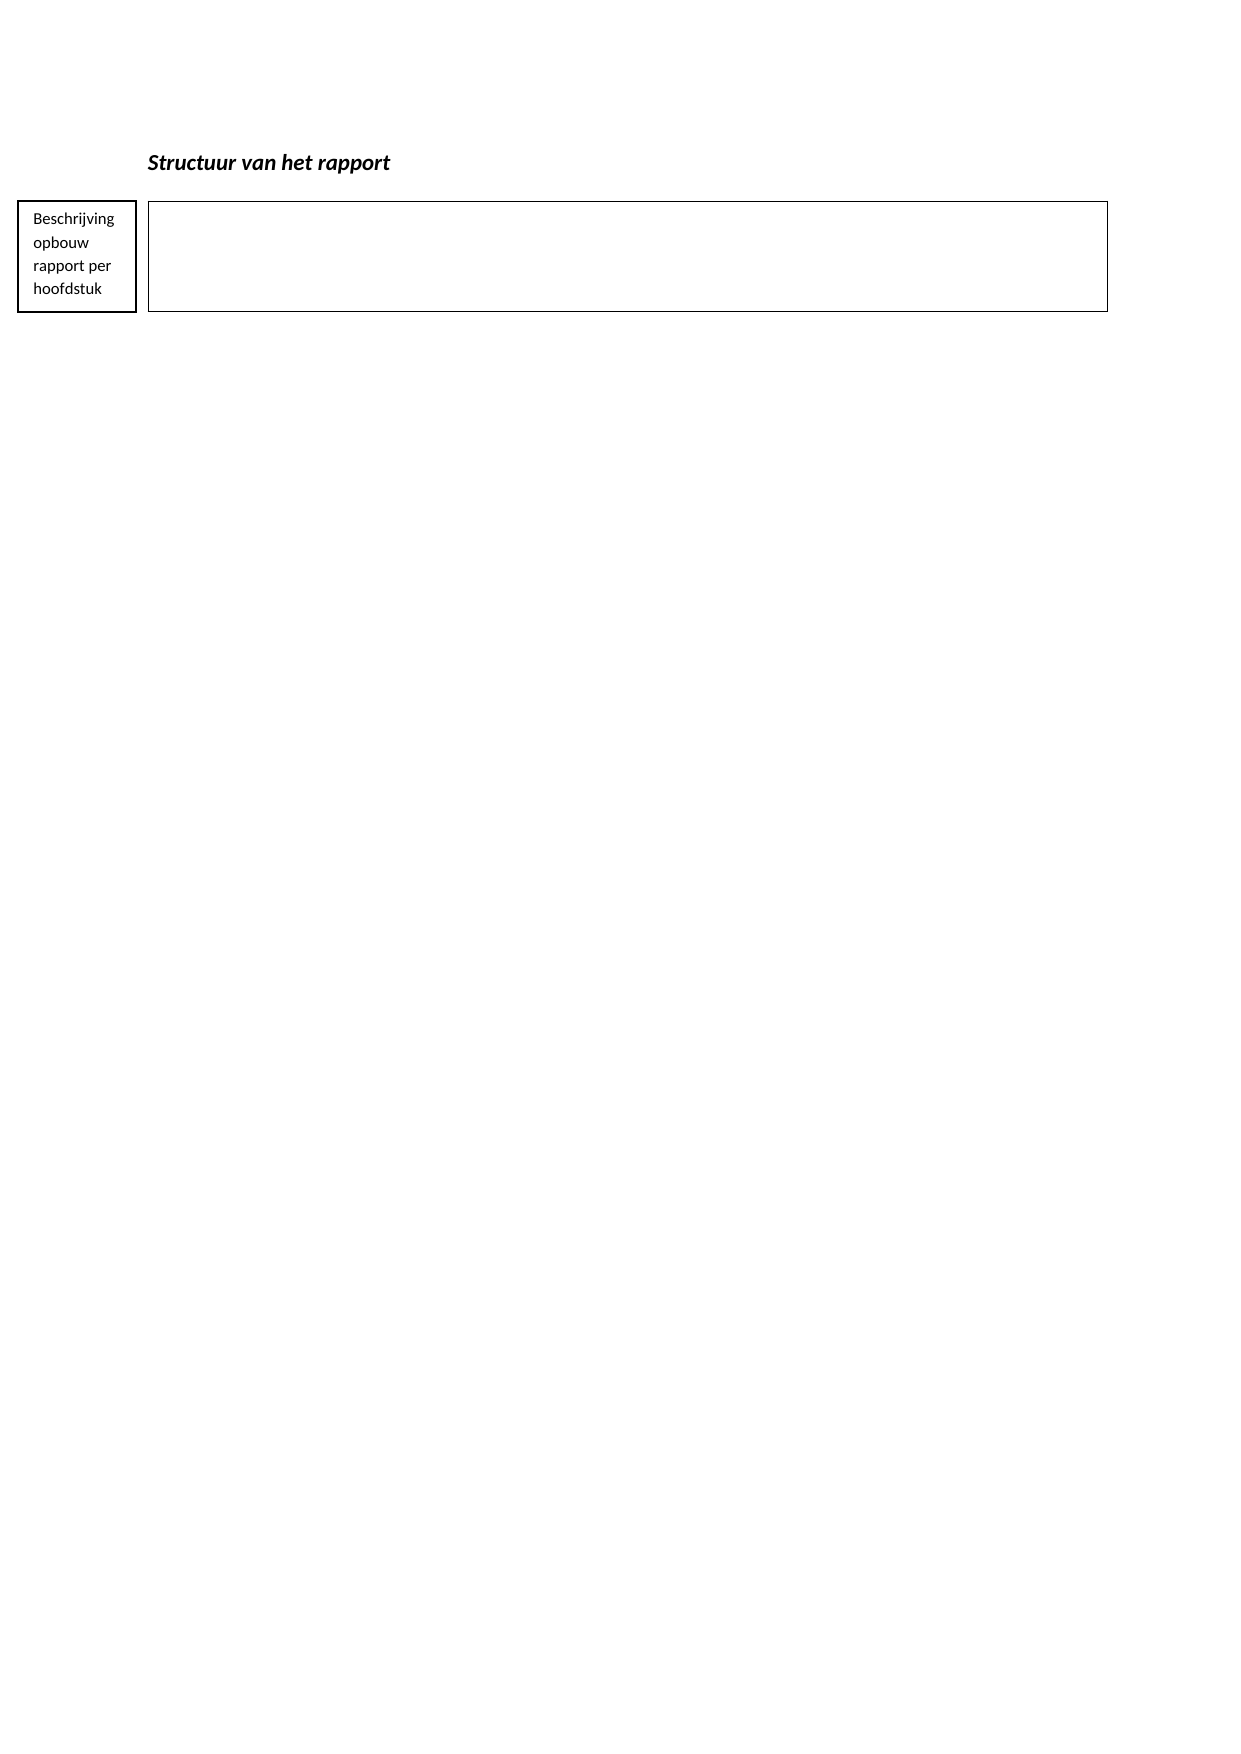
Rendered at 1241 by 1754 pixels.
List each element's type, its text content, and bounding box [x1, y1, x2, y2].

table_header [149, 202, 1107, 311]
text Structuur van het rapport [148, 148, 1093, 176]
